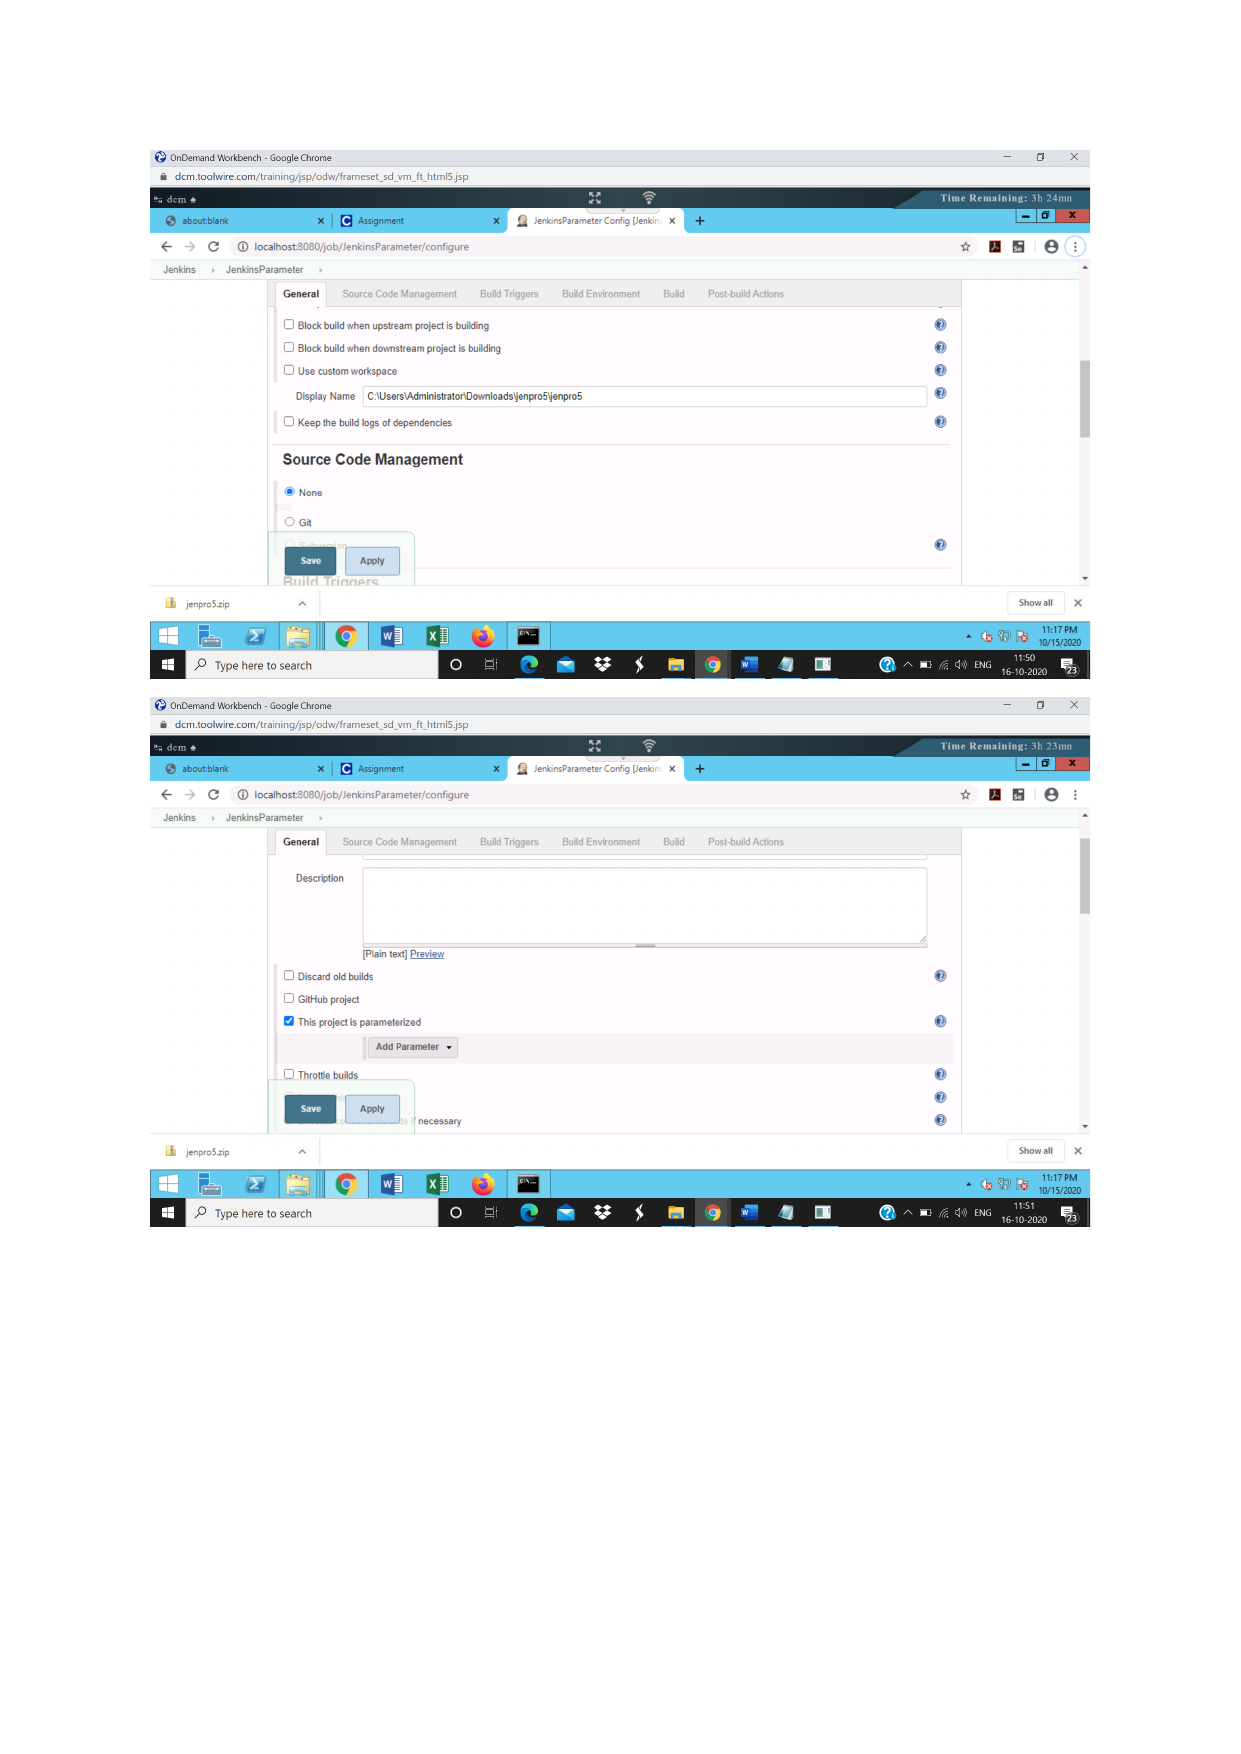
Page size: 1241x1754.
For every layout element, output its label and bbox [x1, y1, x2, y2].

picture [150, 697, 1091, 1227]
picture [150, 150, 1091, 679]
